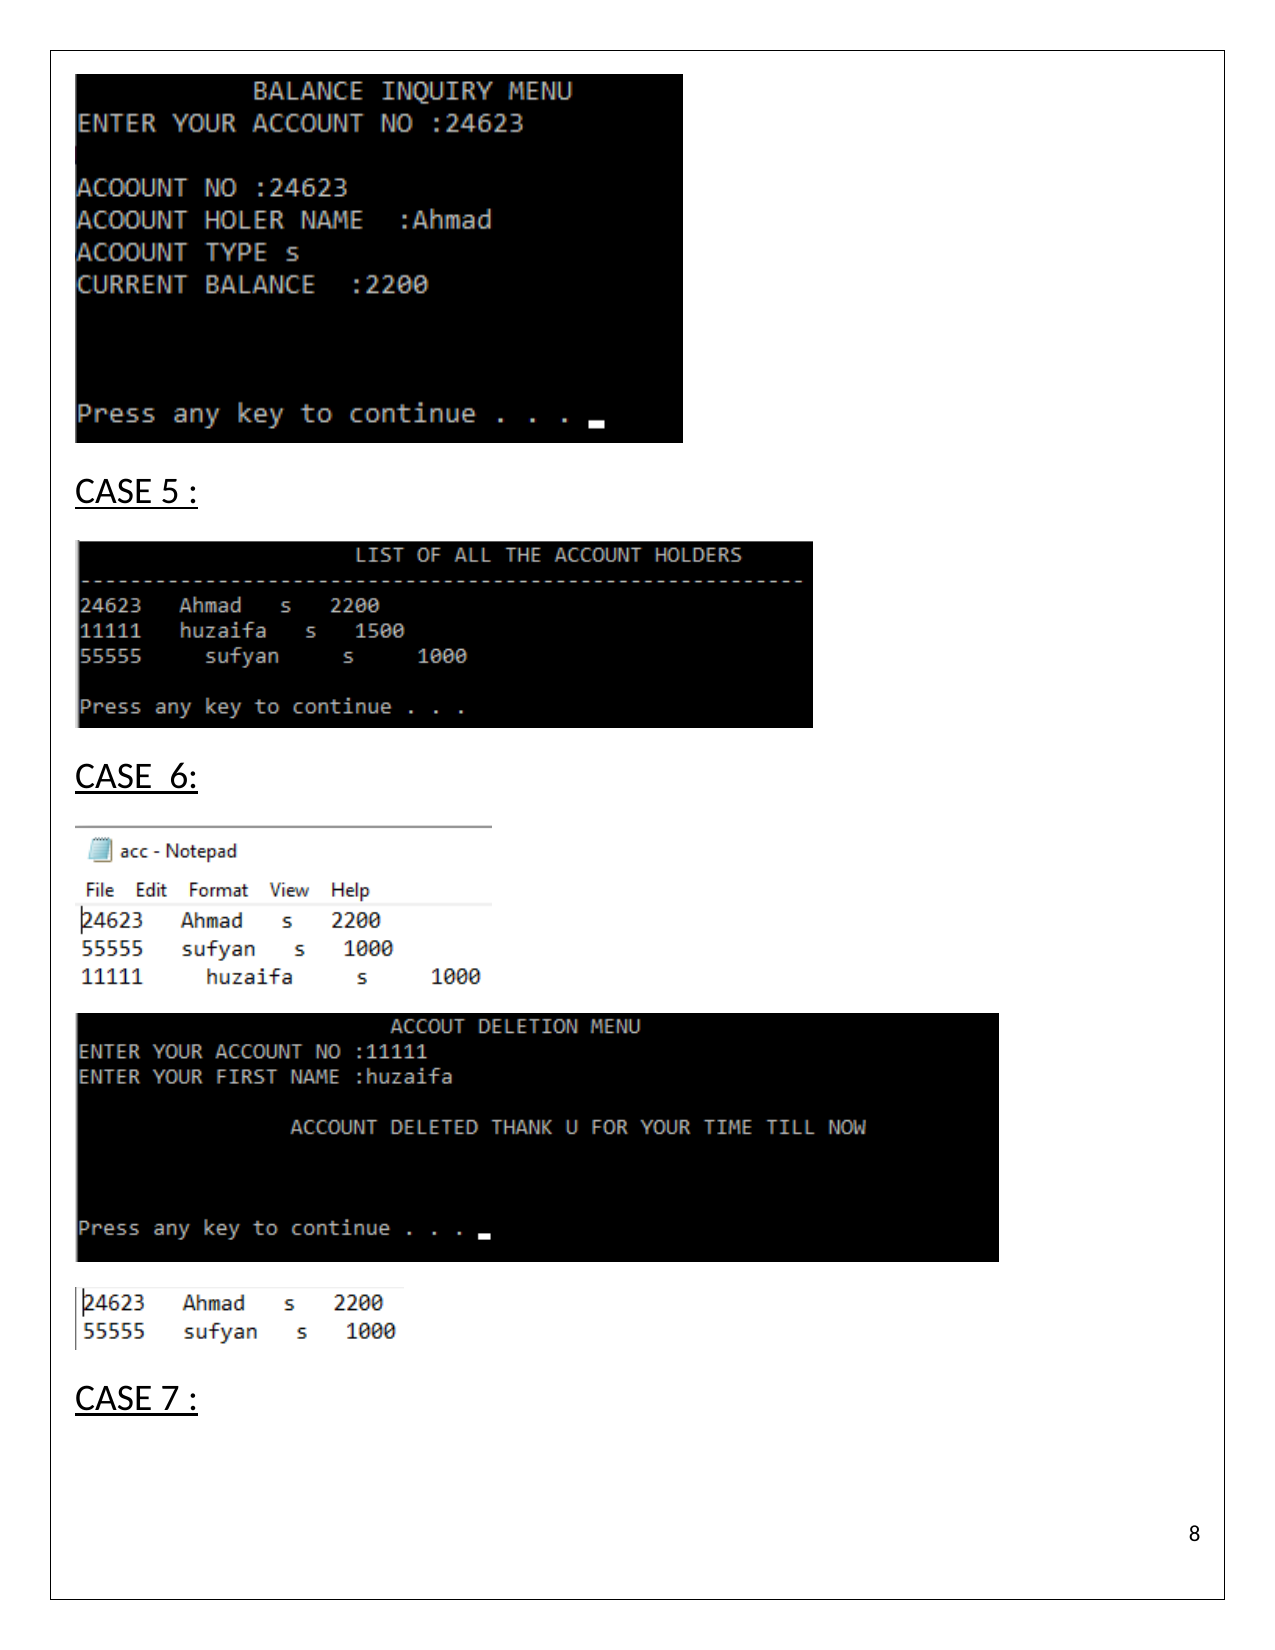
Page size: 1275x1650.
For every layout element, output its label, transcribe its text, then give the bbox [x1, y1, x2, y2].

picture [75, 540, 813, 728]
picture [75, 74, 683, 443]
picture [75, 1287, 404, 1350]
text CASE 7 : [75, 1374, 1200, 1420]
picture [75, 825, 492, 989]
text CASE 6: [75, 752, 1200, 798]
text CASE 5 : [75, 467, 1200, 513]
picture [75, 1013, 999, 1262]
